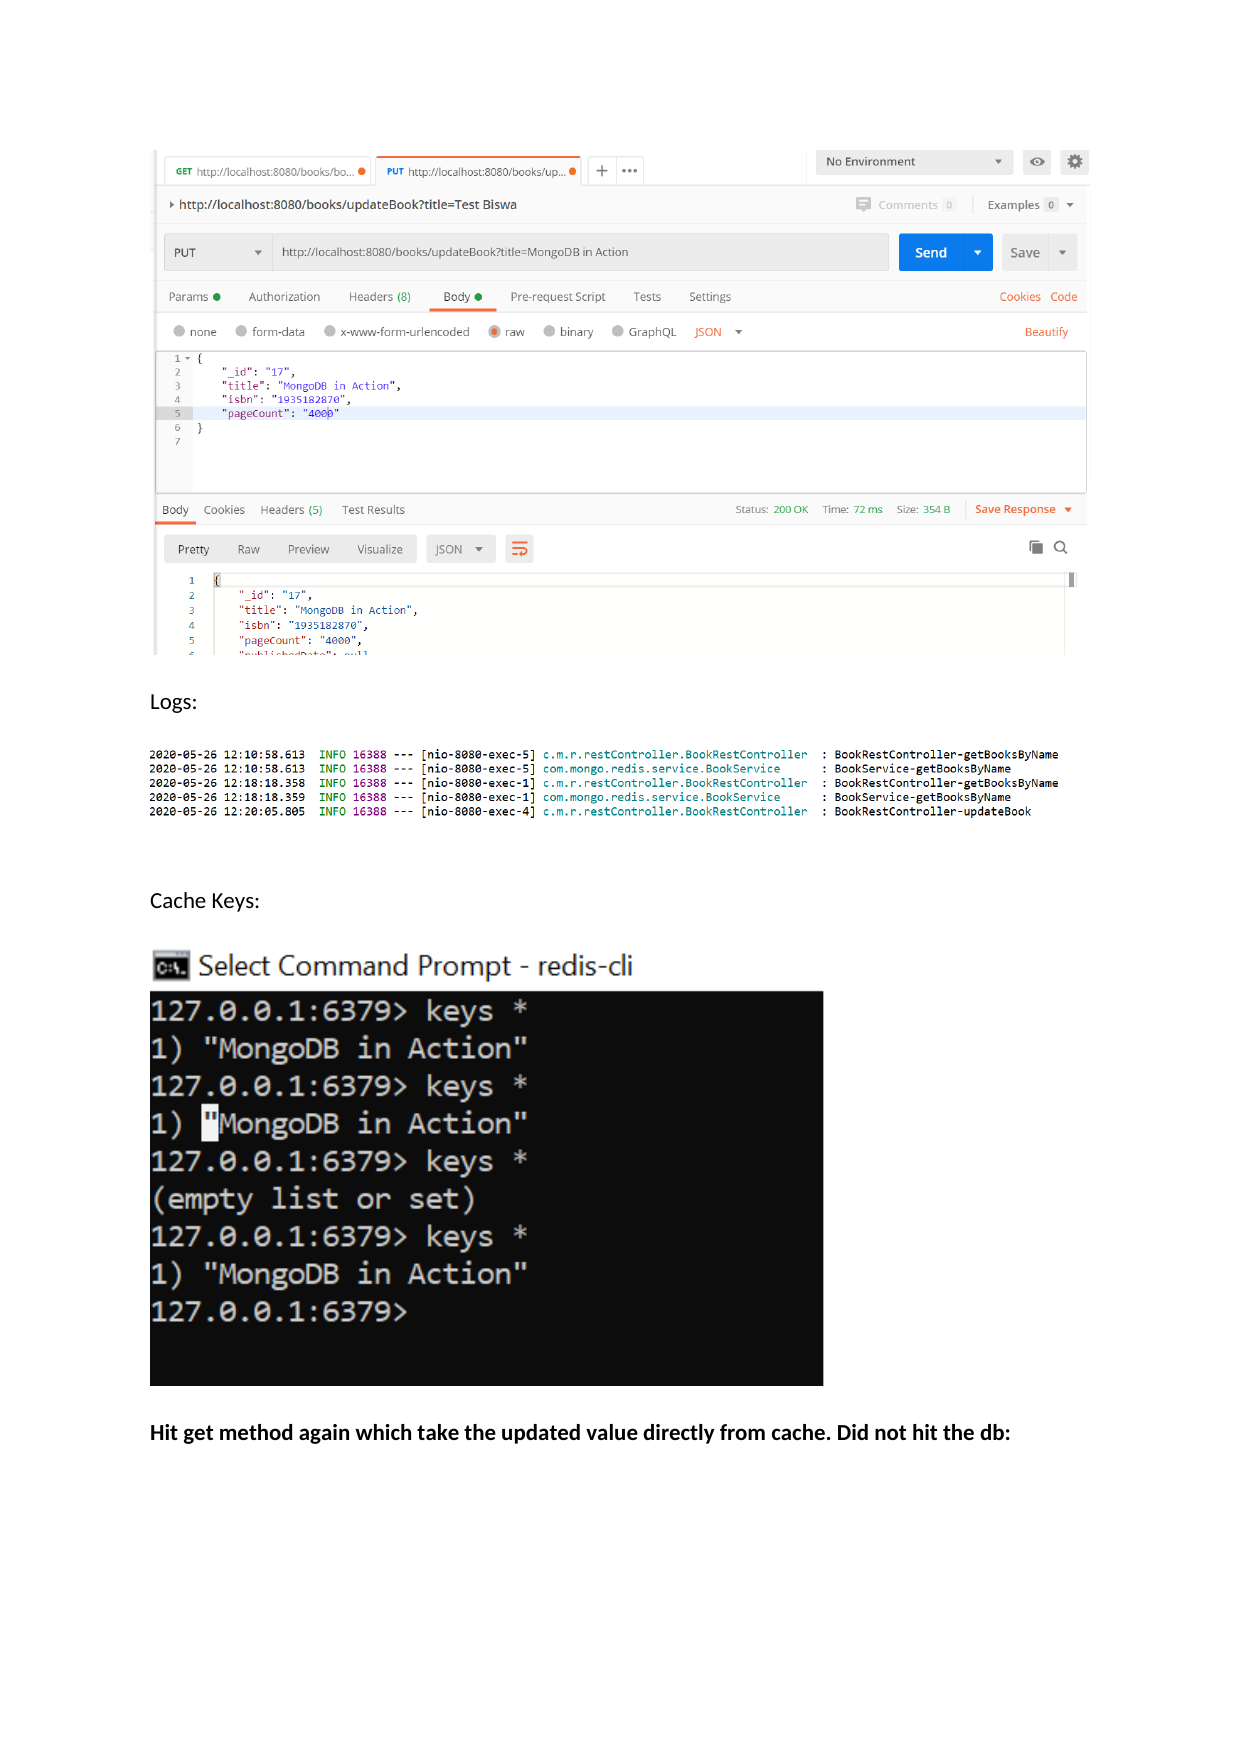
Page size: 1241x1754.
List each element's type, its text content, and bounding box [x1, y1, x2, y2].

text Logs: [150, 687, 1090, 715]
text Hit get method again which take the updated value directly from cache. Did not hit the db: [150, 1418, 1090, 1446]
picture [150, 946, 824, 1386]
text Cache Keys: [150, 886, 1090, 914]
picture [150, 747, 1091, 854]
picture [150, 150, 1091, 655]
